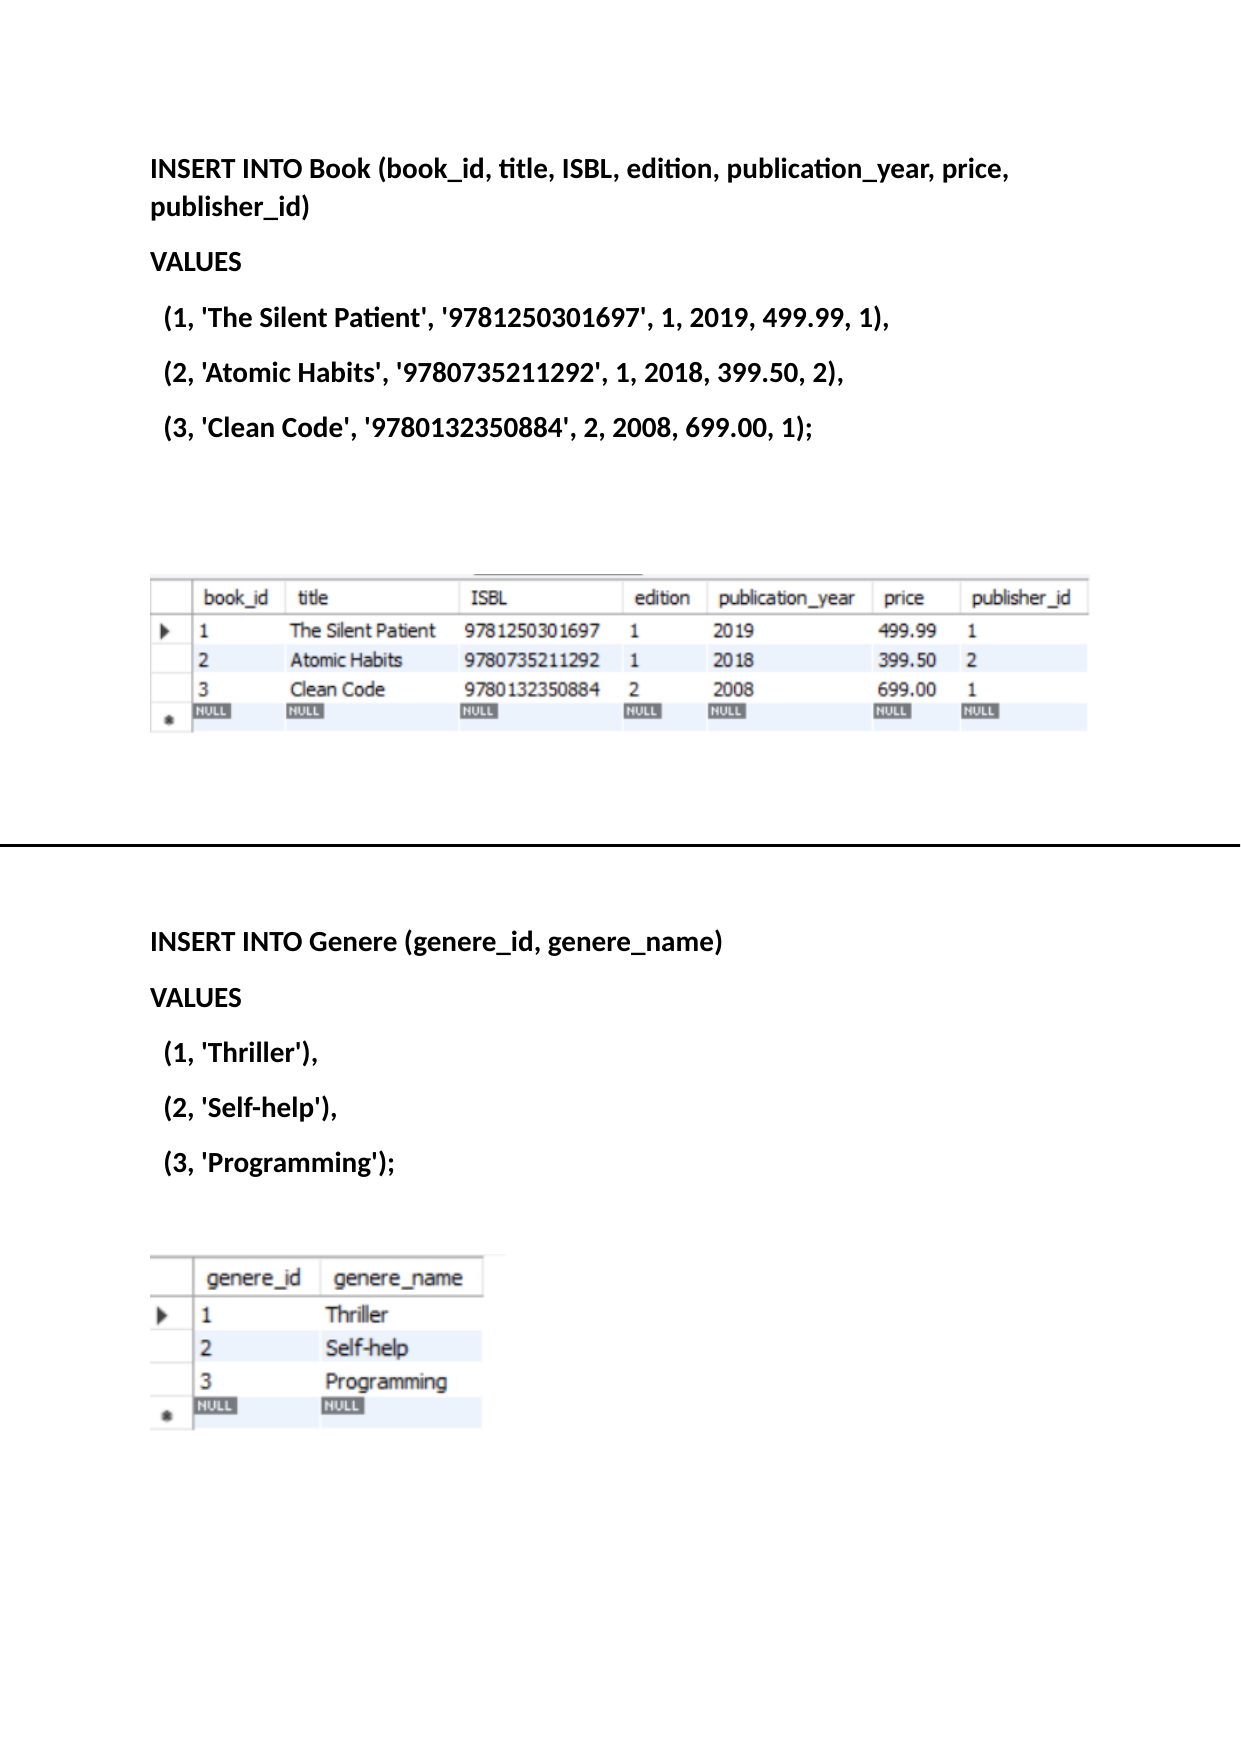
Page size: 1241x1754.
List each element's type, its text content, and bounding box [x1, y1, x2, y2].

text (3, 'Clean Code', '9780132350884', 2, 2008, 699.00, 1); [150, 409, 1090, 444]
text (1, 'The Silent Patient', '9781250301697', 1, 2019, 499.99, 1), [150, 299, 1090, 334]
text VALUES [150, 243, 1090, 279]
picture [150, 574, 1091, 740]
text (2, 'Self-help'), [150, 1089, 1090, 1124]
text (1, 'Thriller'), [150, 1034, 1090, 1069]
text (3, 'Programming'); [150, 1144, 1090, 1179]
text INSERT INTO Genere (genere_id, genere_name) [150, 923, 1090, 959]
text (2, 'Atomic Habits', '9780735211292', 1, 2018, 399.50, 2), [150, 354, 1090, 389]
text INSERT INTO Book (book_id, title, ISBL, edition, publication_year, price, publisher_id) [150, 150, 1090, 224]
text VALUES [150, 979, 1090, 1014]
picture [150, 1254, 505, 1462]
